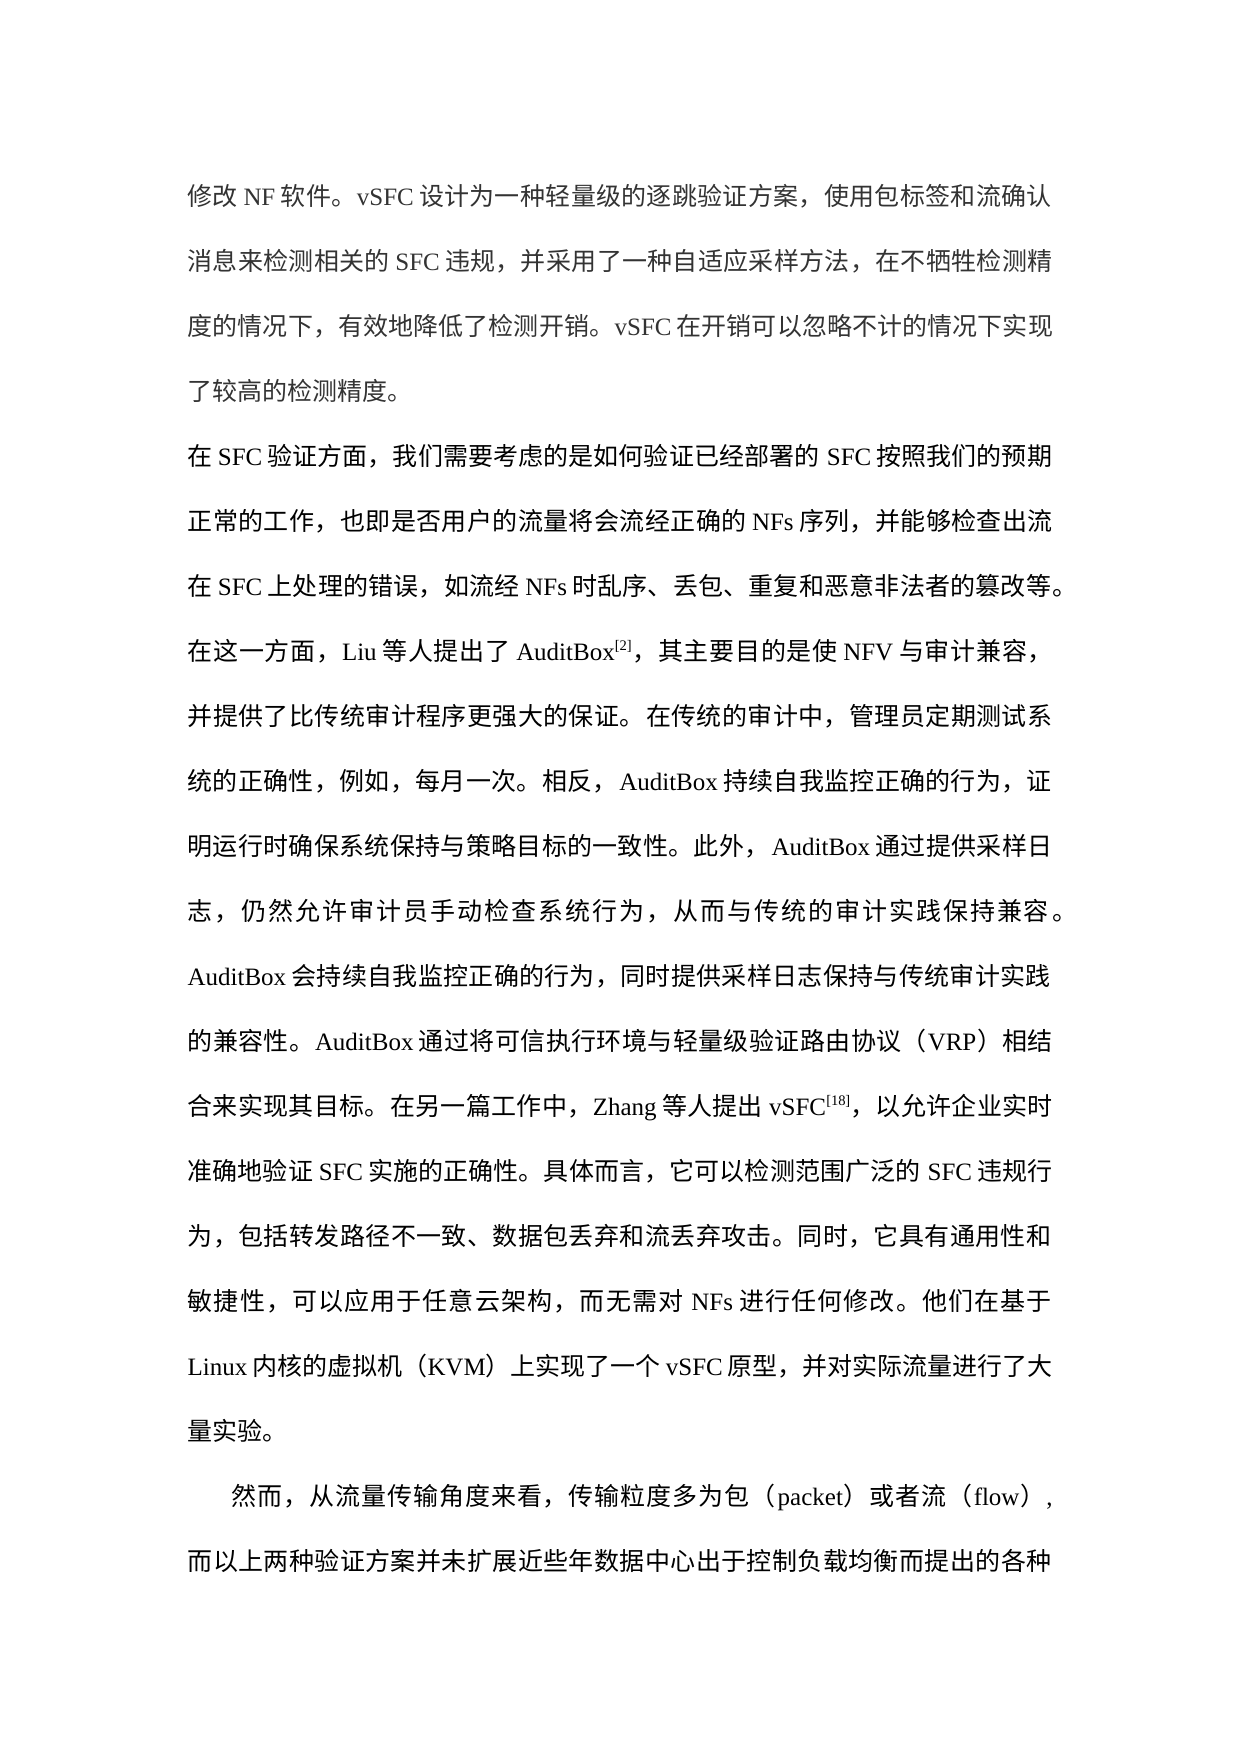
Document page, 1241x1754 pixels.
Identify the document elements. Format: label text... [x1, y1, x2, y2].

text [187, 162, 1053, 422]
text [187, 1462, 1053, 1592]
text 在SFC验证方面，我们需要考虑的是如何验证已经部署的SFC按照我们的预期正常的工作，也即是否用户的流量将会流经正确的NFs序列，并能够检查出流在SFC上处理的错误，如流经NFs时乱序、丢包、重复和恶意非法者的篡改等。在这一方面，Liu等人提出了AuditBox[2]，其主要目的是使NFV与审计兼容，并提供了比传统审计程序更强大的保证。在传统的审计中，管理员定期测试系统的正确性，例如，每月一次。相反，AuditBox持续自我监控正确的行为，证明运行时确保系统保持与策略目标的一致性。此外，AuditBox通过提供采样日志，仍然允许审计员手动检查系统行为，从而与传统的审计实践保持兼容。AuditBox会持续自我监控正确的行为，同时提供采样日志保持与传统审计实践的兼容性。AuditBox通过将可信执行环境与轻量级验证路由协议（VRP）相结合来实现其目标。在另一篇工作中，Zhang等人提出 vSFC[18]，以允许企业实时准确地验证SFC实施的正确性。具体而言，它可以检测范围广泛的SFC违规行为，包括转发路径不一致、数据包丢弃和流丢弃攻击。同时，它具有通用性和敏捷性，可以应用于任意云架构，而无需对NFs进行任何修改。他们在基于Linux内核的虚拟机（KVM）上实现了一个vSFC原型，并对实际流量进行了大量实验。 [187, 422, 1053, 1462]
